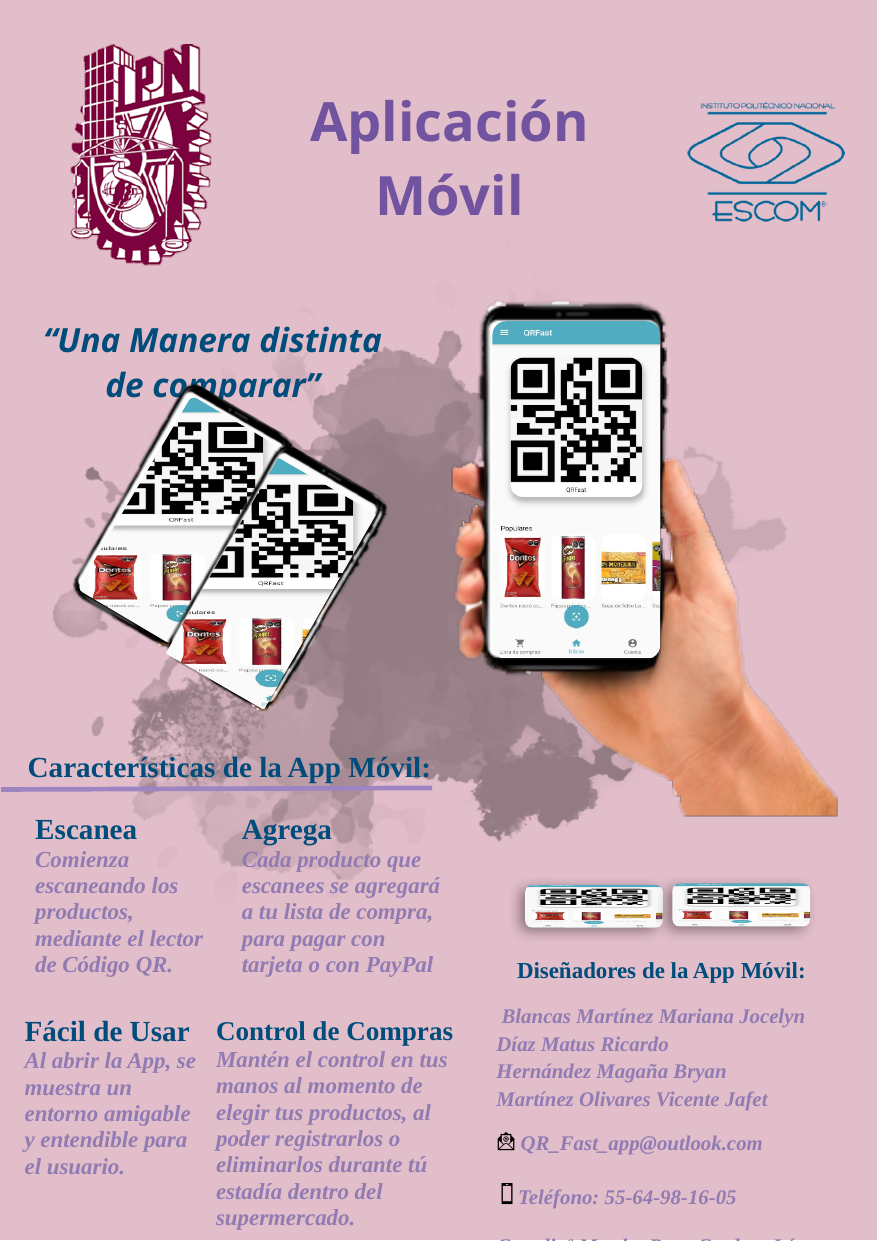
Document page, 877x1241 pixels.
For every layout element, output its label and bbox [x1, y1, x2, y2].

picture [64, 37, 217, 269]
picture [682, 98, 849, 225]
picture [525, 884, 663, 928]
picture [496, 1182, 518, 1205]
picture [29, 298, 862, 834]
picture [496, 1131, 515, 1151]
picture [672, 883, 811, 927]
